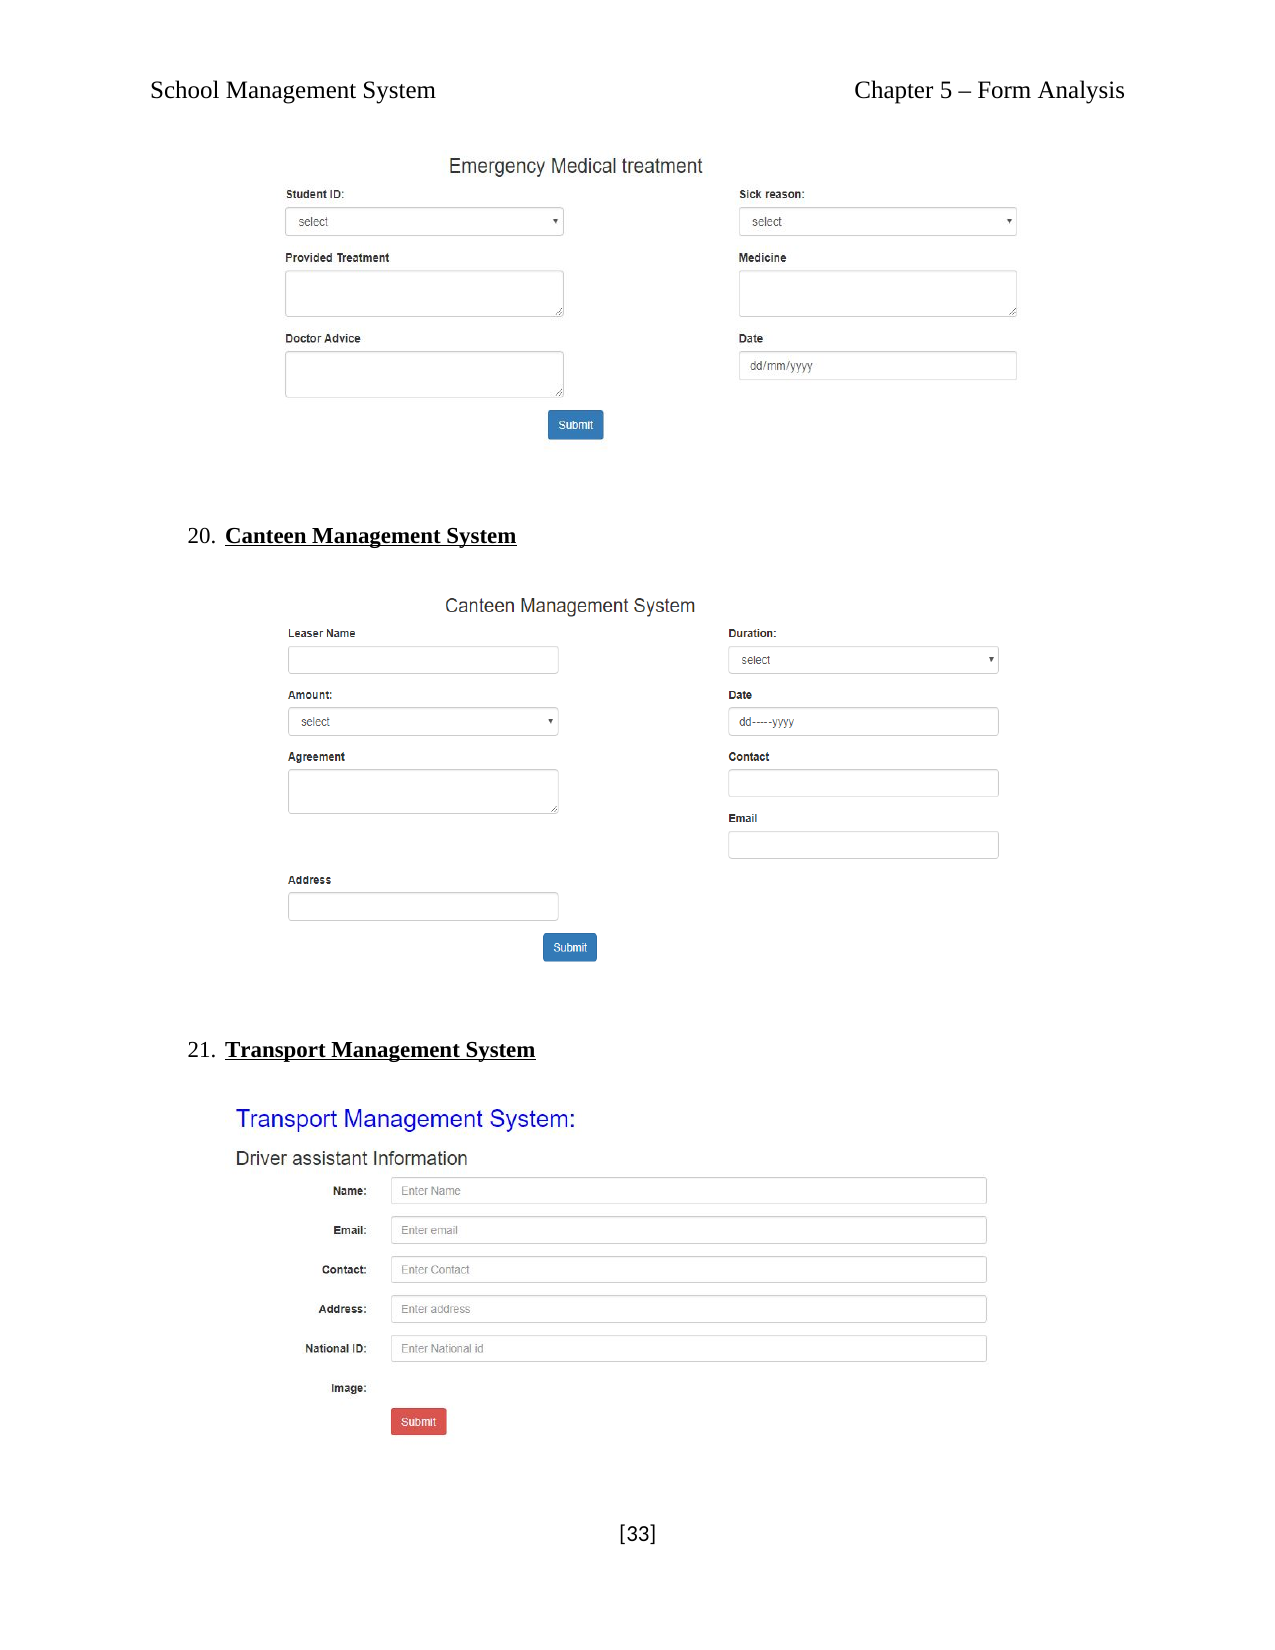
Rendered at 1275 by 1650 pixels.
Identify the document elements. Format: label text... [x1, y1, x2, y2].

picture [225, 1096, 1052, 1476]
list Canteen Management System [187, 522, 1050, 548]
picture [225, 150, 1052, 488]
list Transport Management System [187, 1036, 1050, 1062]
picture [225, 582, 1052, 1002]
